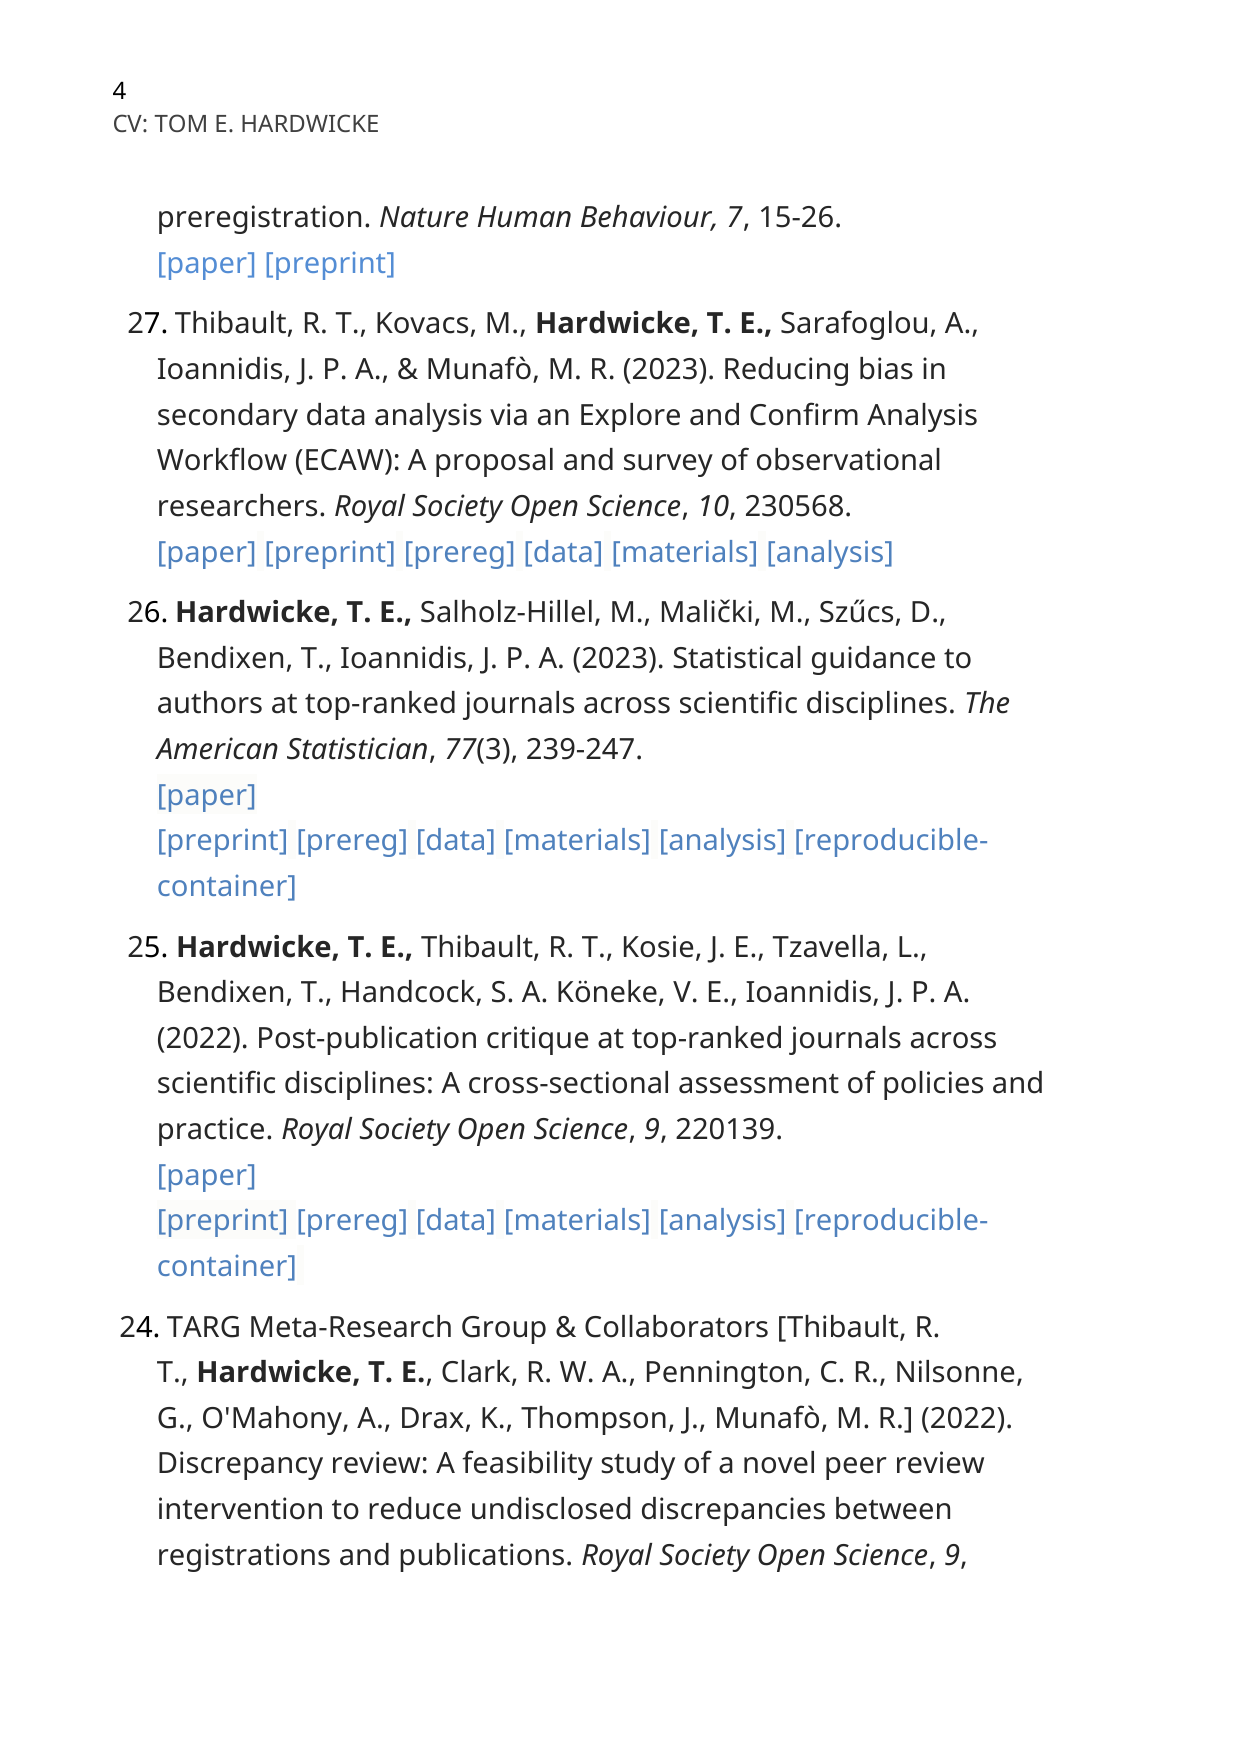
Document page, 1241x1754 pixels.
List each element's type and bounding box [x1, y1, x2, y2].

table_cell [112, 197, 1074, 1574]
